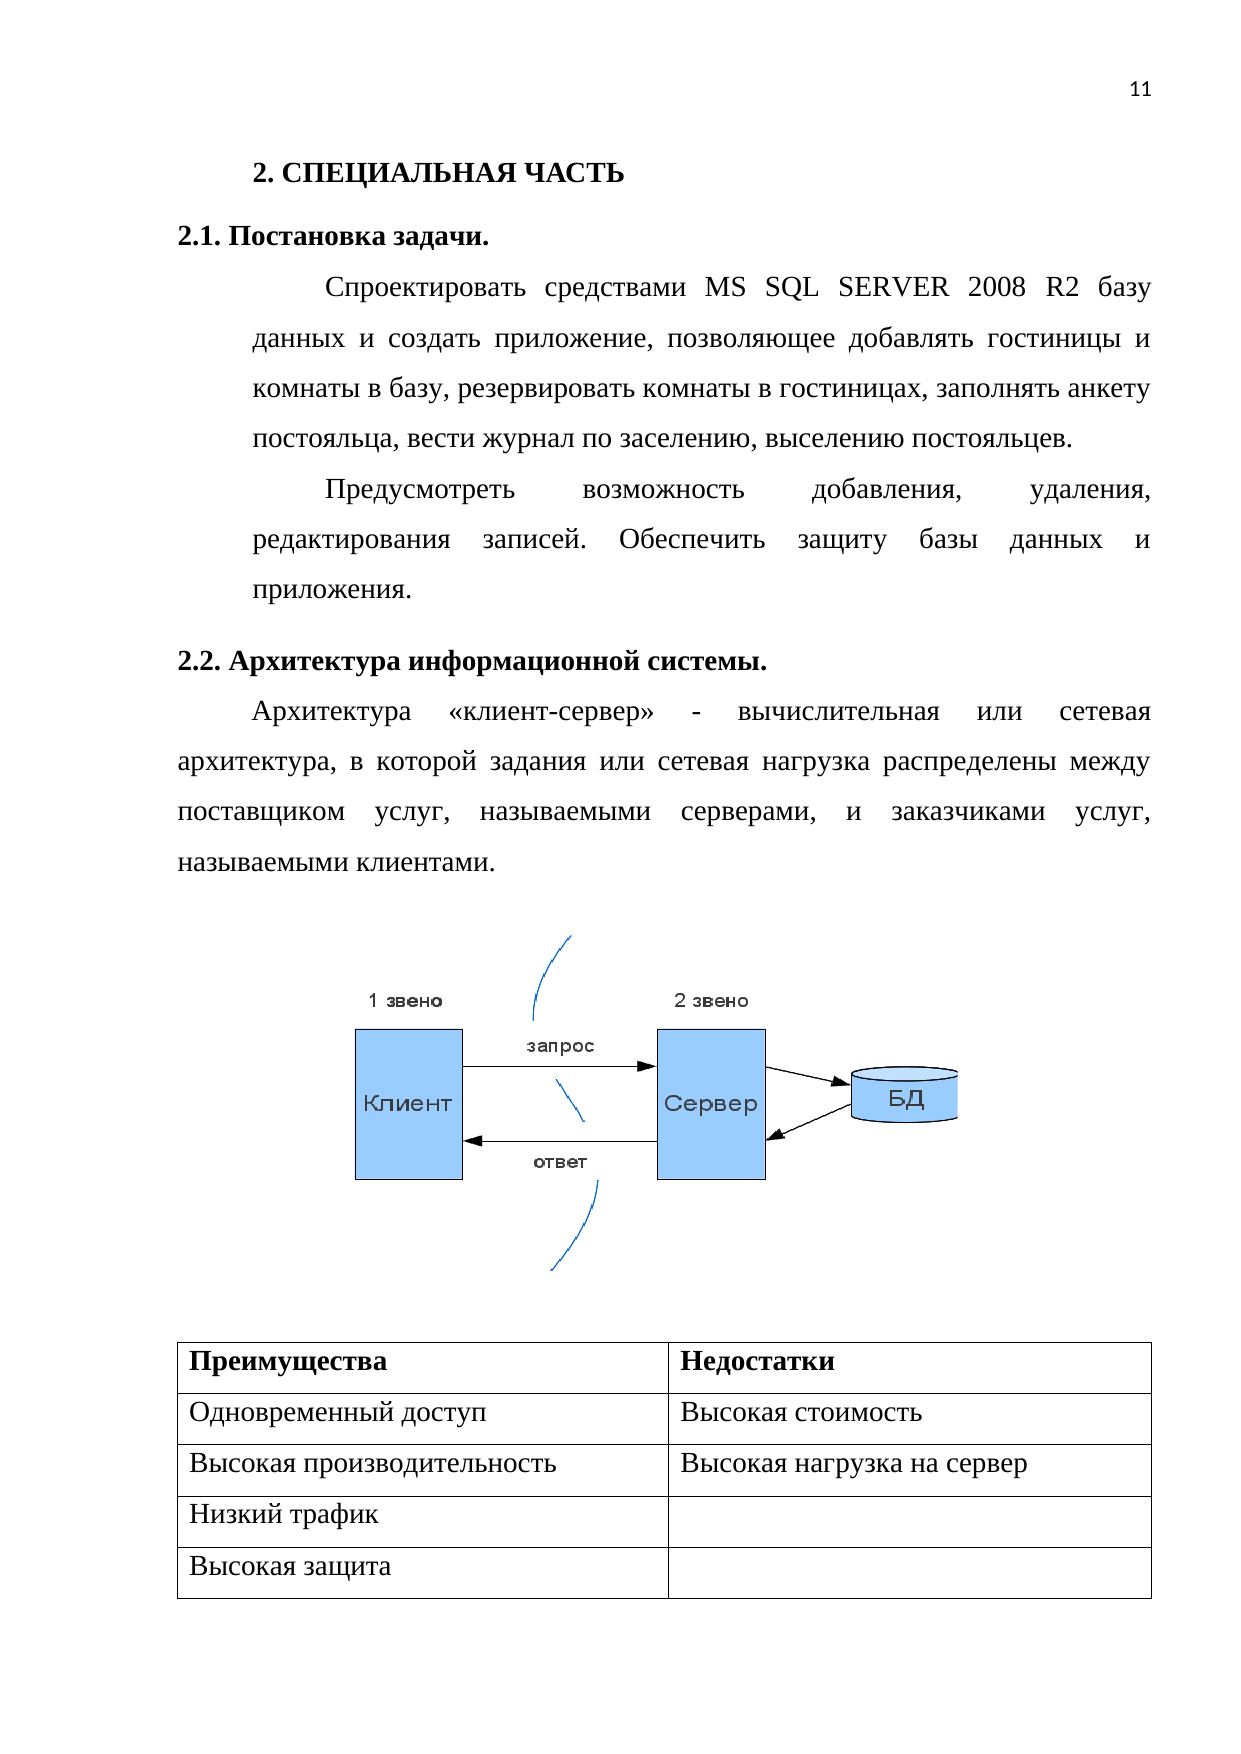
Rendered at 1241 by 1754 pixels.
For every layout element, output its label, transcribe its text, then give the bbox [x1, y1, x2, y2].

table_cell Низкий трафик [178, 1497, 668, 1547]
table_cell [669, 1548, 1151, 1598]
subtitle 2. СПЕЦИАЛЬНАЯ ЧАСТЬ [252, 155, 1152, 188]
table_header Недостатки [669, 1343, 1151, 1393]
table_cell Одновременный доступ [178, 1394, 668, 1444]
text 2.2. Архитектура информационной системы. [177, 643, 1152, 676]
list Спроектировать средствами MS SQL SERVER 2008 R2 базу данных и создать приложение, позволяющее добавлять гостиницы и комнаты в базу, резервировать комнаты в гостиницах, заполнять анкету постояльца, вести журнал по заселению, выселению постояльцев. [252, 269, 1152, 454]
list Предусмотреть возможность добавления, удаления, редактирования записей. Обеспечить защиту базы данных и приложения. [252, 471, 1152, 605]
subtitle 2.1. Постановка задачи. [177, 218, 1152, 251]
table_cell Высокая производительность [178, 1445, 668, 1496]
table_cell Высокая защита [178, 1548, 668, 1598]
table_header Преимущества [178, 1343, 668, 1393]
table_cell [669, 1497, 1151, 1547]
table_cell Высокая стоимость [669, 1394, 1151, 1444]
table_cell Высокая нагрузка на сервер [669, 1445, 1151, 1496]
picture [329, 935, 958, 1270]
text Архитектура «клиент-сервер» - вычислительная или сетевая архитектура, в которой задания или сетевая нагрузка распределены между поставщиком услуг, называемыми серверами, и заказчиками услуг, называемыми клиентами. [177, 693, 1152, 877]
